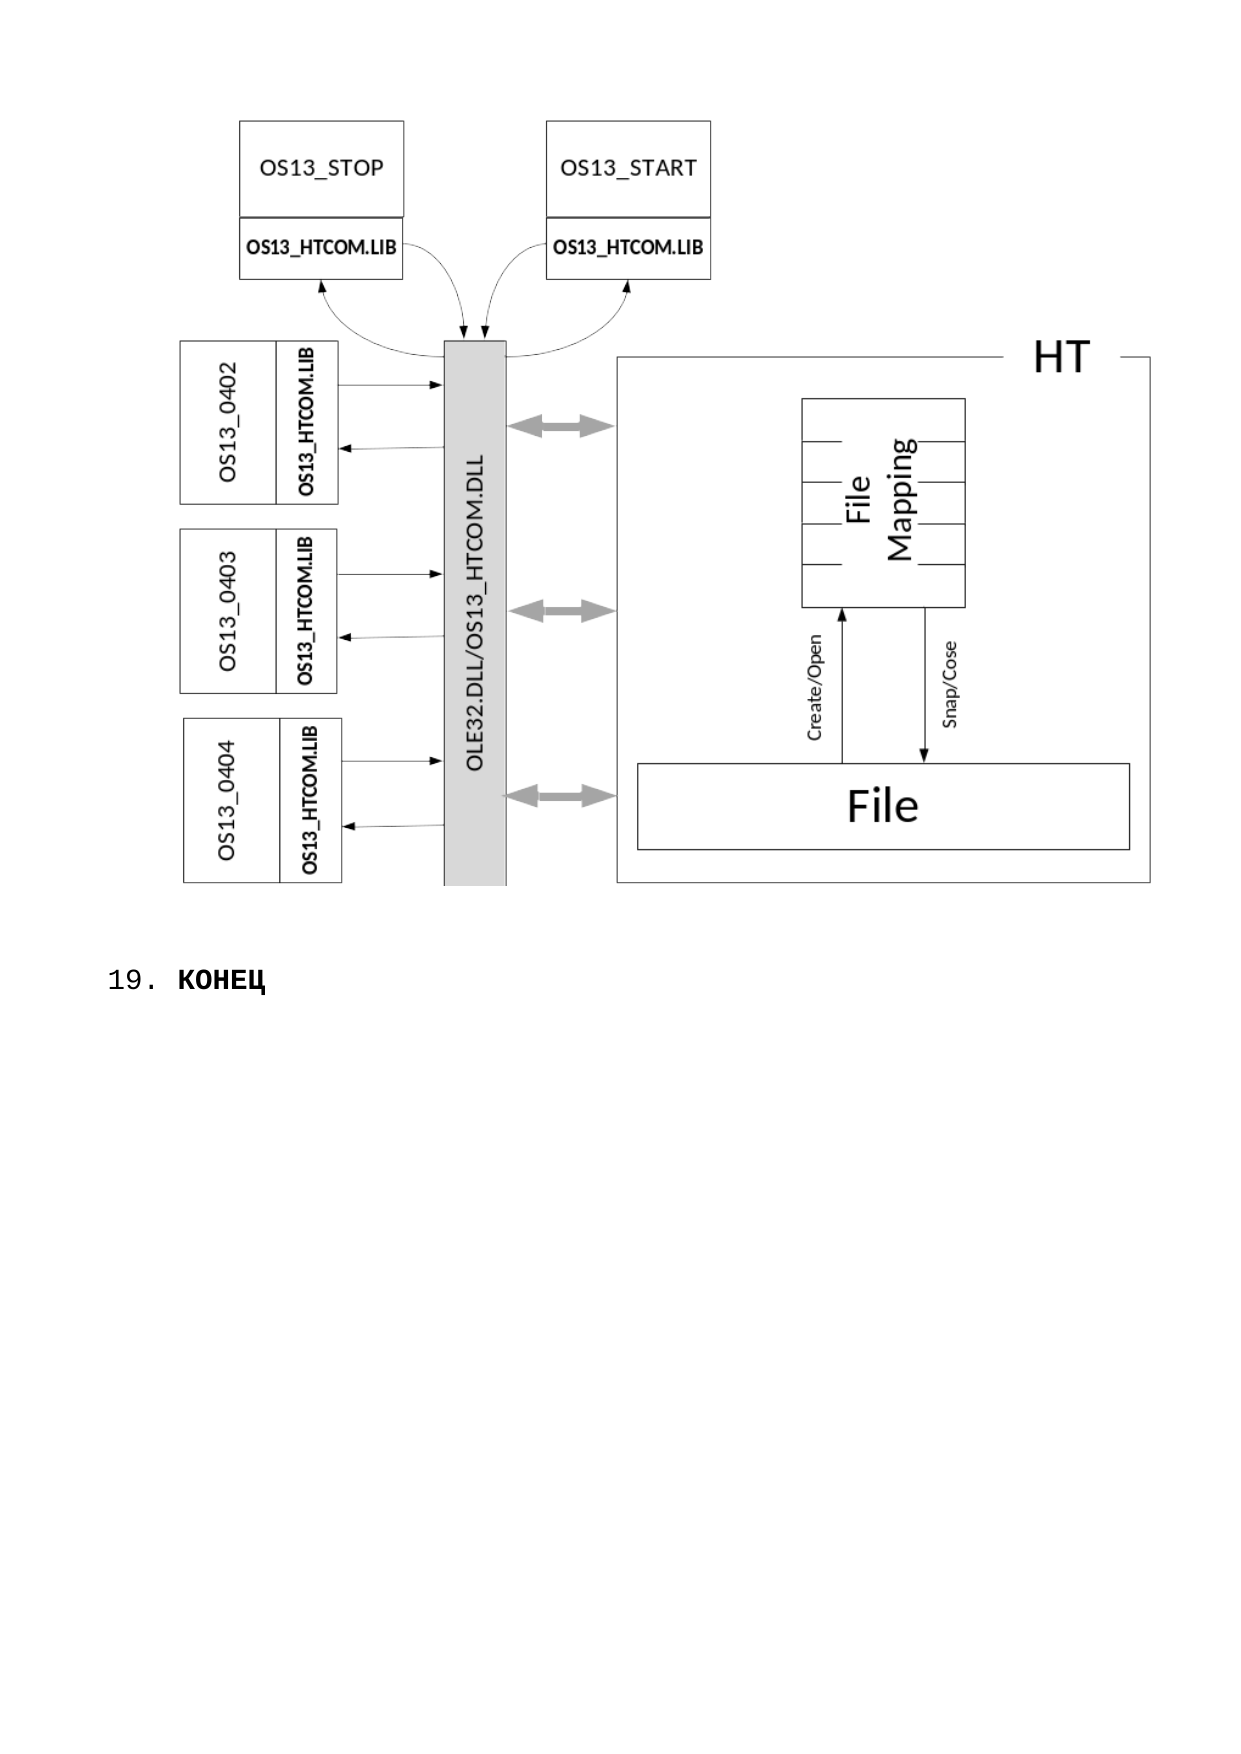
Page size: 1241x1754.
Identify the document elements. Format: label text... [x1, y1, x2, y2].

list КОНЕЦ [177, 965, 1152, 998]
